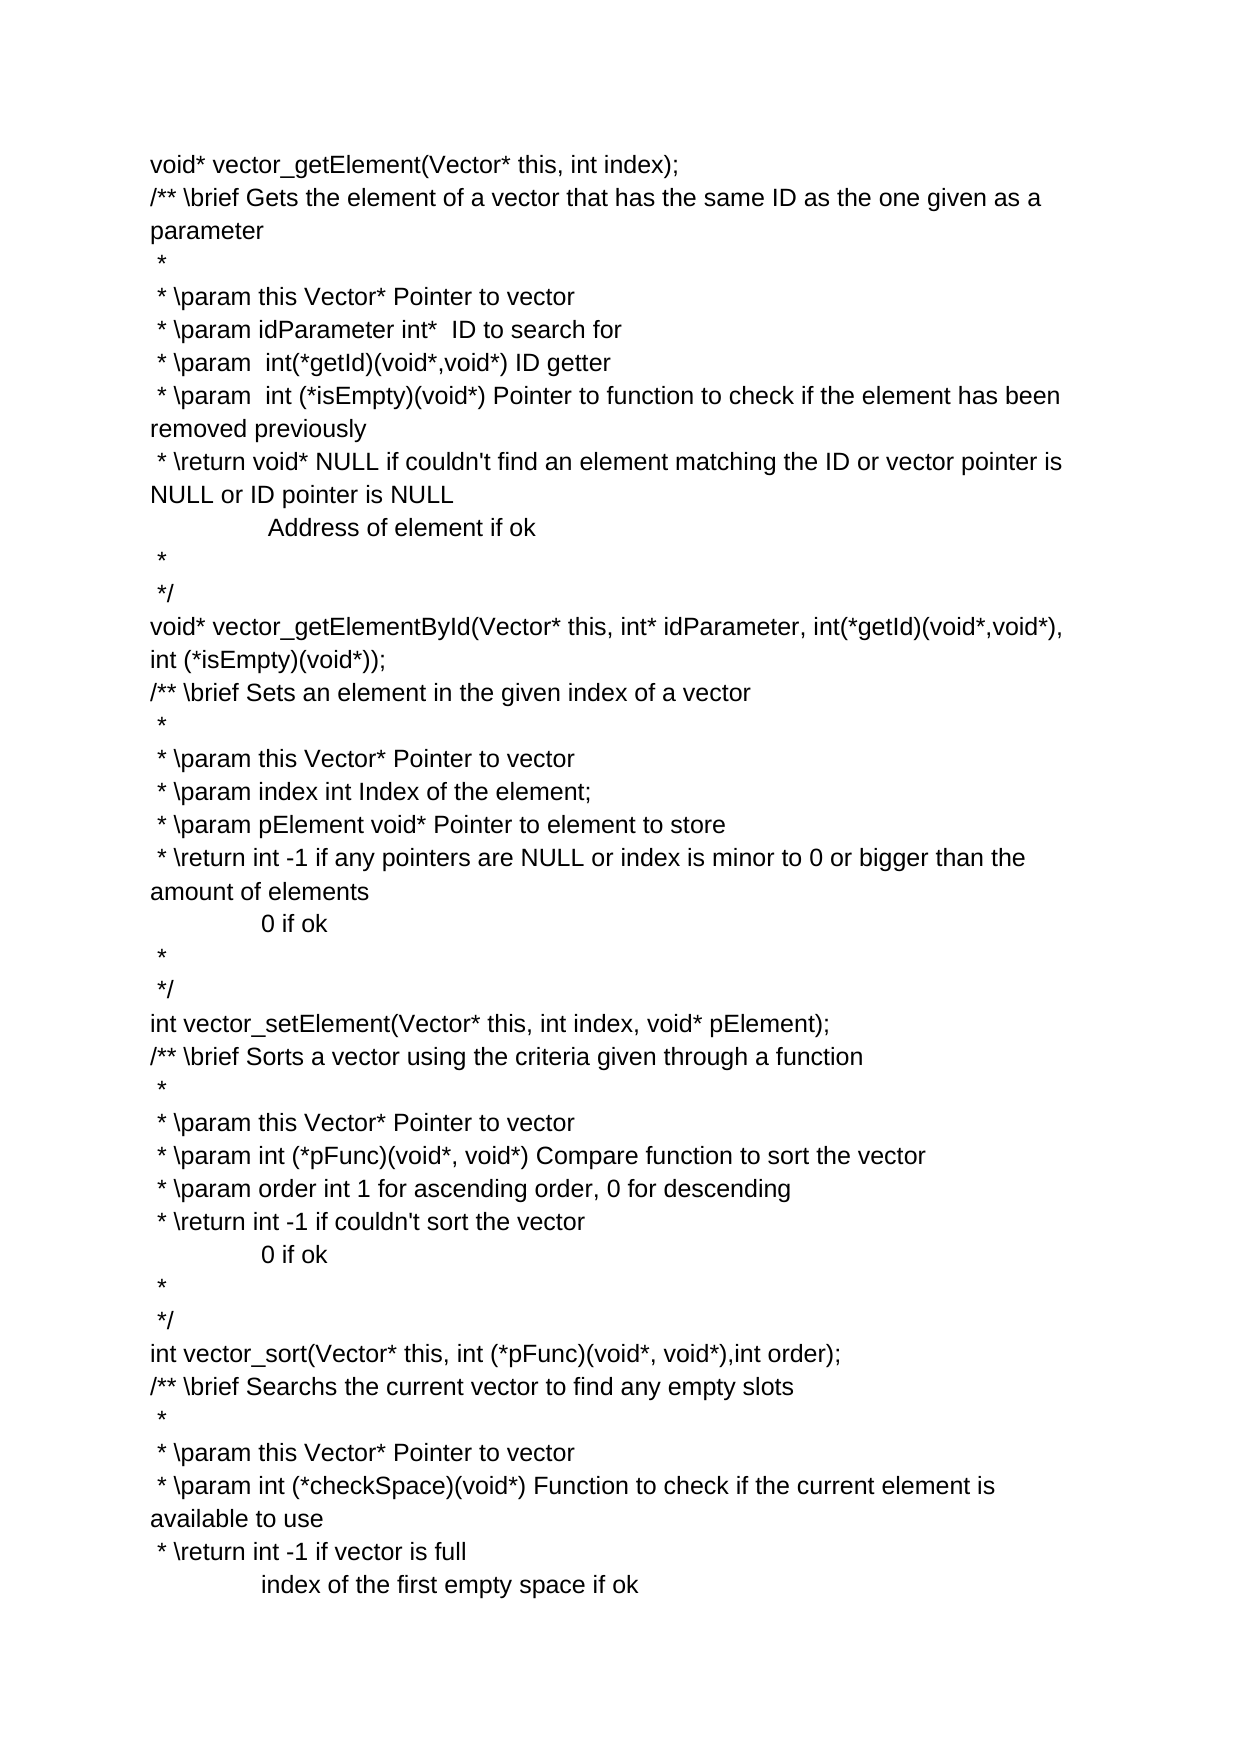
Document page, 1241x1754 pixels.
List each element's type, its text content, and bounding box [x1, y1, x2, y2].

text Address of element if ok [150, 513, 1090, 542]
text * \param int (*pFunc)(void*, void*) Compare function to sort the vector [150, 1141, 1090, 1169]
text * [150, 1273, 1090, 1301]
text * [150, 249, 1090, 278]
text * [150, 1405, 1090, 1433]
text 0 if ok [150, 909, 1090, 938]
text /** \brief Searchs the current vector to find any empty slots [150, 1372, 1090, 1401]
text * \param this Vector* Pointer to vector [150, 744, 1090, 773]
text */ [150, 1306, 1090, 1334]
text void* vector_getElement(Vector* this, int index); [150, 150, 1090, 179]
text */ [150, 579, 1090, 608]
text * [150, 546, 1090, 575]
text * \return void* NULL if couldn't find an element matching the ID or vector pointer is NULL or ID pointer is NULL [150, 447, 1090, 509]
text * \param this Vector* Pointer to vector [150, 282, 1090, 311]
text * [150, 711, 1090, 740]
text * [150, 942, 1090, 971]
text */ [150, 976, 1090, 1004]
text * \return int -1 if couldn't sort the vector [150, 1207, 1090, 1235]
text /** \brief Gets the element of a vector that has the same ID as the one given as a parameter [150, 183, 1090, 245]
text void* vector_getElementById(Vector* this, int* idParameter, int(*getId)(void*,void*), int (*isEmpty)(void*)); [150, 612, 1090, 674]
text /** \brief Sorts a vector using the criteria given through a function [150, 1042, 1090, 1070]
text * \param this Vector* Pointer to vector [150, 1438, 1090, 1467]
text 0 if ok [150, 1240, 1090, 1268]
text * \param pElement void* Pointer to element to store [150, 810, 1090, 839]
text * [150, 1074, 1090, 1103]
text /** \brief Sets an element in the given index of a vector [150, 678, 1090, 707]
text * \param index int Index of the element; [150, 777, 1090, 806]
text * \param this Vector* Pointer to vector [150, 1108, 1090, 1136]
text index of the first empty space if ok [150, 1570, 1090, 1599]
text * \return int -1 if vector is full [150, 1537, 1090, 1566]
text int vector_setElement(Vector* this, int index, void* pElement); [150, 1008, 1090, 1037]
text * \param order int 1 for ascending order, 0 for descending [150, 1174, 1090, 1202]
text * \param int (*checkSpace)(void*) Function to check if the current element is available to use [150, 1471, 1090, 1533]
text * \return int -1 if any pointers are NULL or index is minor to 0 or bigger than the amount of elements [150, 843, 1090, 905]
text int vector_sort(Vector* this, int (*pFunc)(void*, void*),int order); [150, 1339, 1090, 1367]
text * \param int(*getId)(void*,void*) ID getter [150, 348, 1090, 377]
text * \param idParameter int* ID to search for [150, 315, 1090, 344]
text * \param int (*isEmpty)(void*) Pointer to function to check if the element has been removed previously [150, 381, 1090, 443]
